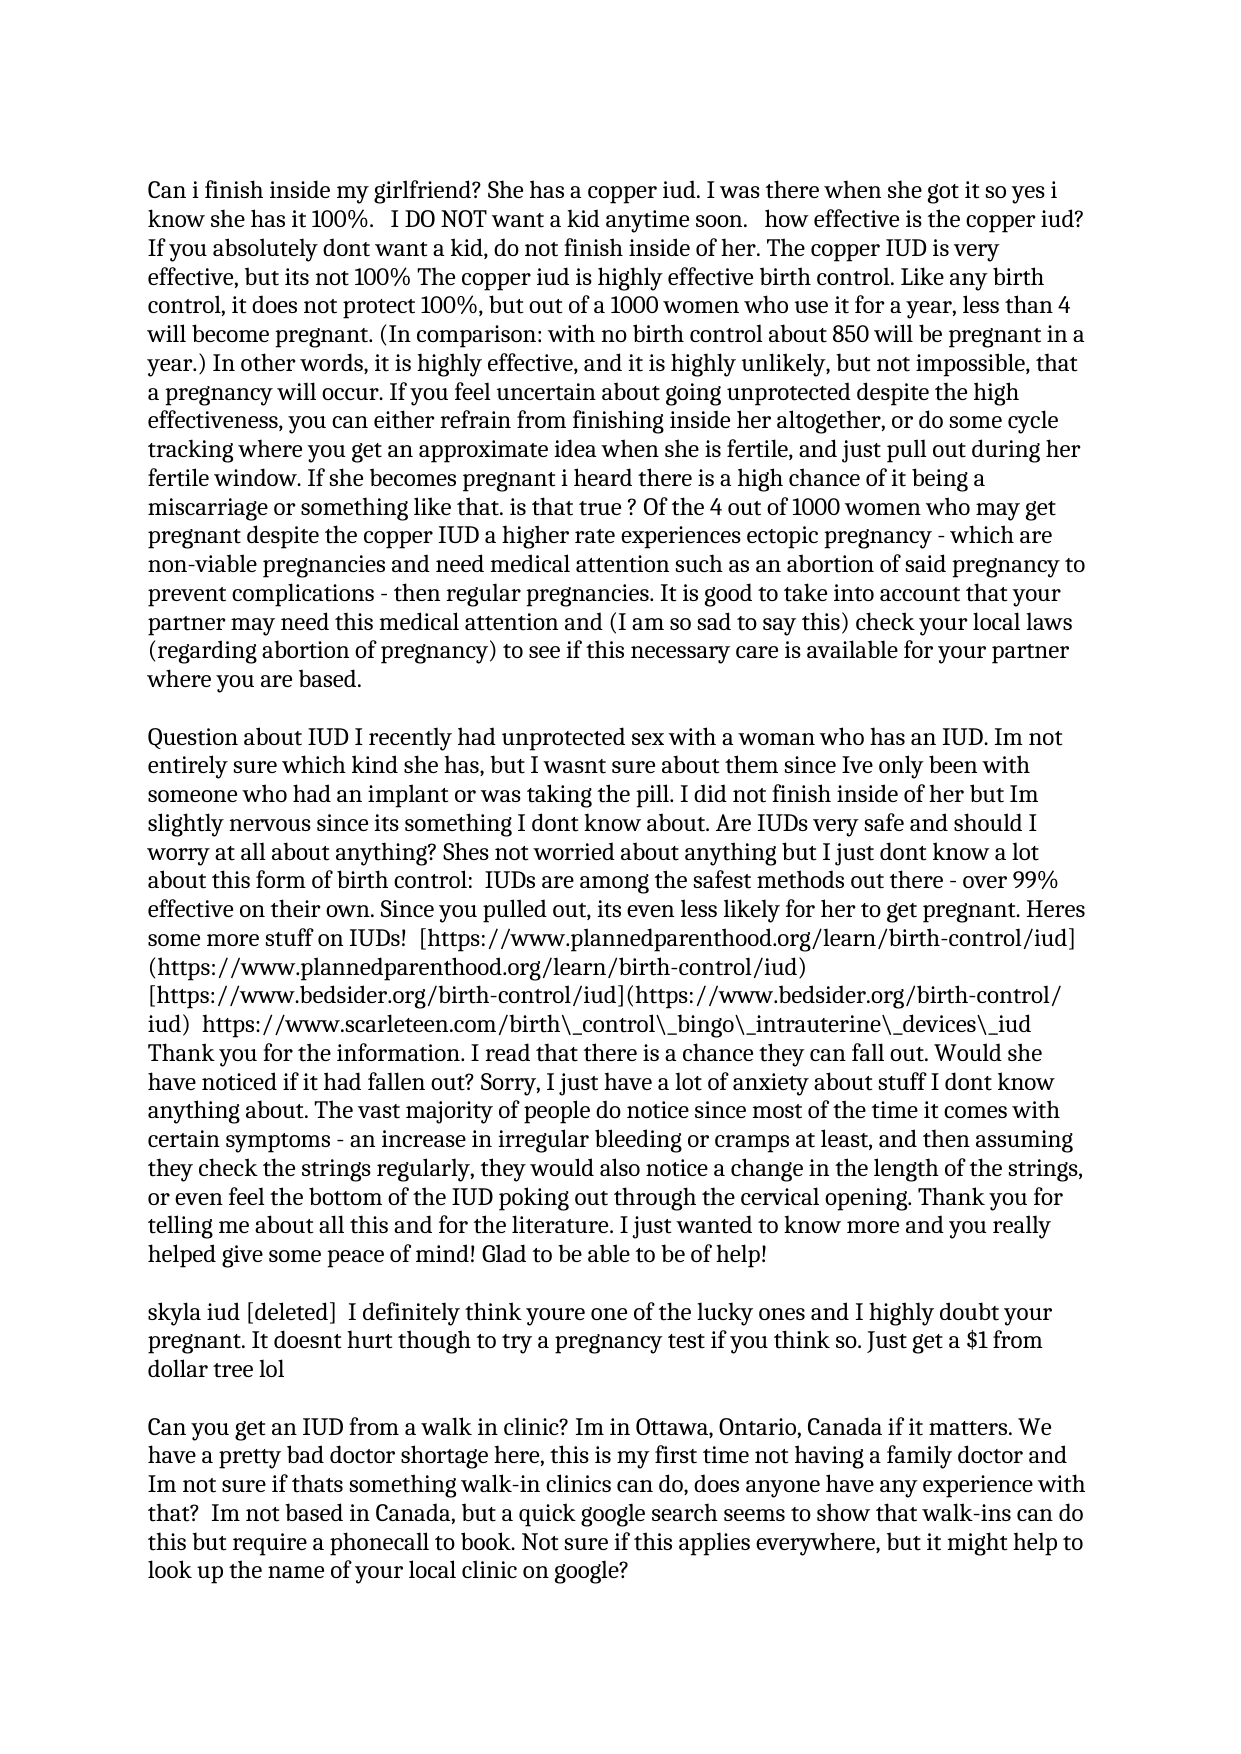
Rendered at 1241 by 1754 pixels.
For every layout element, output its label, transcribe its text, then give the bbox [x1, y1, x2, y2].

text Can i finish inside my girlfriend? She has a copper iud. I was there when she got it so yes i know she has it 100%. I DO NOT want a kid anytime soon. how effective is the copper iud? If you absolutely dont want a kid, do not finish inside of her. The copper IUD is very effective, but its not 100% The copper iud is highly effective birth control. Like any birth control, it does not protect 100%, but out of a 1000 women who use it for a year, less than 4 will become pregnant. (In comparison: with no birth control about 850 will be pregnant in a year.) In other words, it is highly effective, and it is highly unlikely, but not impossible, that a pregnancy will occur. If you feel uncertain about going unprotected despite the high effectiveness, you can either refrain from finishing inside her altogether, or do some cycle tracking where you get an approximate idea when she is fertile, and just pull out during her fertile window. If she becomes pregnant i heard there is a high chance of it being a miscarriage or something like that. is that true ? Of the 4 out of 1000 women who may get pregnant despite the copper IUD a higher rate experiences ectopic pregnancy - which are non-viable pregnancies and need medical attention such as an abortion of said pregnancy to prevent complications - then regular pregnancies. It is good to take into account that your partner may need this medical attention and (I am so sad to say this) check your local laws (regarding abortion of pregnancy) to see if this necessary care is available for your partner where you are based. [148, 176, 1093, 694]
text Question about IUD I recently had unprotected sex with a woman who has an IUD. Im not entirely sure which kind she has, but I wasnt sure about them since Ive only been with someone who had an implant or was taking the pill. I did not finish inside of her but Im slightly nervous since its something I dont know about. Are IUDs very safe and should I worry at all about anything? Shes not worried about anything but I just dont know a lot about this form of birth control: IUDs are among the safest methods out there - over 99% effective on their own. Since you pulled out, its even less likely for her to get pregnant. Heres some more stuff on IUDs! [https://www.plannedparenthood.org/learn/birth-control/iud](https://www.plannedparenthood.org/learn/birth-control/iud) [https://www.bedsider.org/birth-control/iud](https://www.bedsider.org/birth-control/iud) https://www.scarleteen.com/birth\_control\_bingo\_intrauterine\_devices\_iud Thank you for the information. I read that there is a chance they can fall out. Would she have noticed if it had fallen out? Sorry, I just have a lot of anxiety about stuff I dont know anything about. The vast majority of people do notice since most of the time it comes with certain symptoms - an increase in irregular bleeding or cramps at least, and then assuming they check the strings regularly, they would also notice a change in the length of the strings, or even feel the bottom of the IUD poking out through the cervical opening. Thank you for telling me about all this and for the literature. I just wanted to know more and you really helped give some peace of mind! Glad to be able to be of help! [148, 723, 1093, 1269]
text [148, 1413, 1093, 1585]
text skyla iud [deleted] I definitely think youre one of the lucky ones and I highly doubt your pregnant. It doesnt hurt though to try a pregnancy test if you think so. Just get a $1 from dollar tree lol [148, 1298, 1093, 1384]
